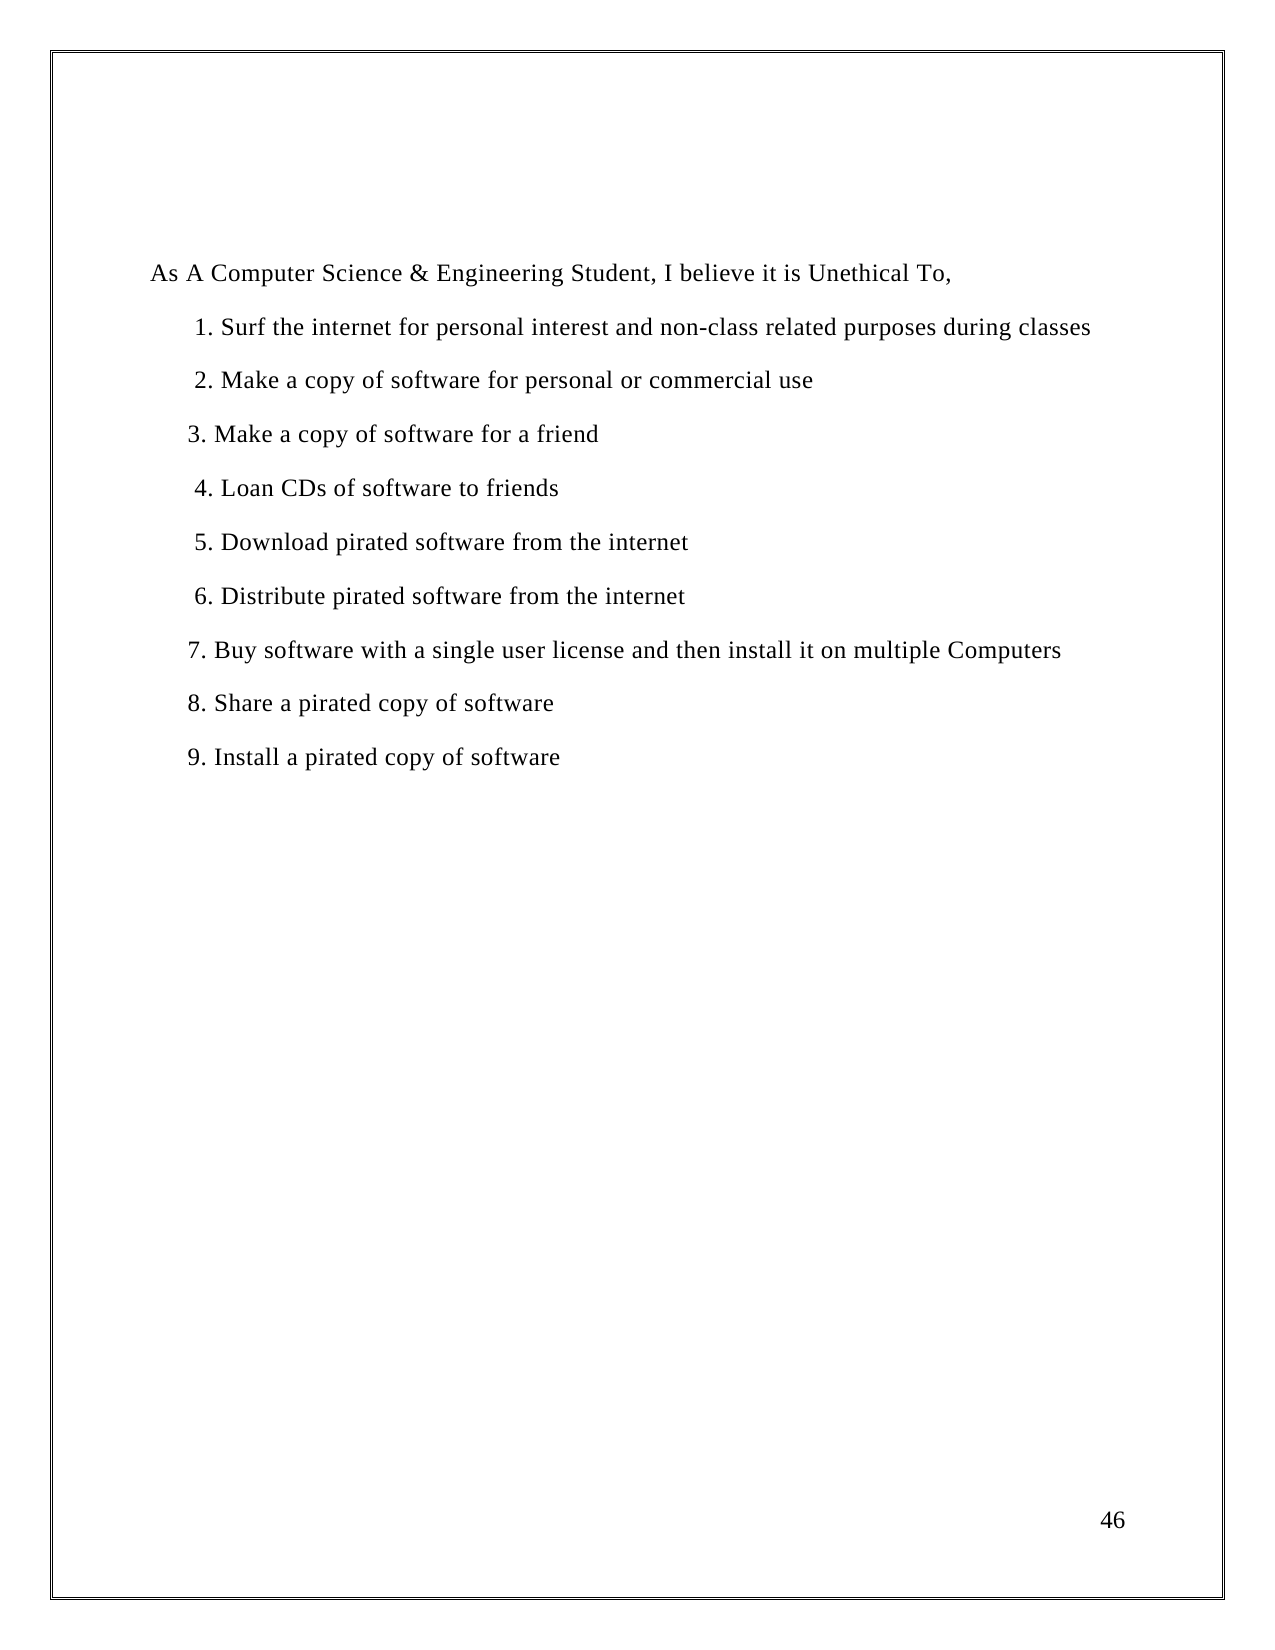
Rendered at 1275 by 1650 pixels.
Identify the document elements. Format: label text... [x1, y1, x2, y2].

text 9. Install a pirated copy of software [187, 742, 1125, 771]
text As A Computer Science & Engineering Student, I believe it is Unethical To, [150, 258, 1125, 286]
text 8. Share a pirated copy of software [187, 688, 1125, 717]
text 2. Make a copy of software for personal or commercial use [187, 365, 1125, 394]
text 6. Distribute pirated software from the internet [187, 581, 1125, 609]
text 4. Loan CDs of software to friends [187, 473, 1125, 502]
text 3. Make a copy of software for a friend [187, 419, 1125, 448]
text 5. Download pirated software from the internet [187, 527, 1125, 556]
text 1. Surf the internet for personal interest and non-class related purposes during classes [187, 312, 1125, 340]
text 7. Buy software with a single user license and then install it on multiple Computers [187, 635, 1125, 663]
